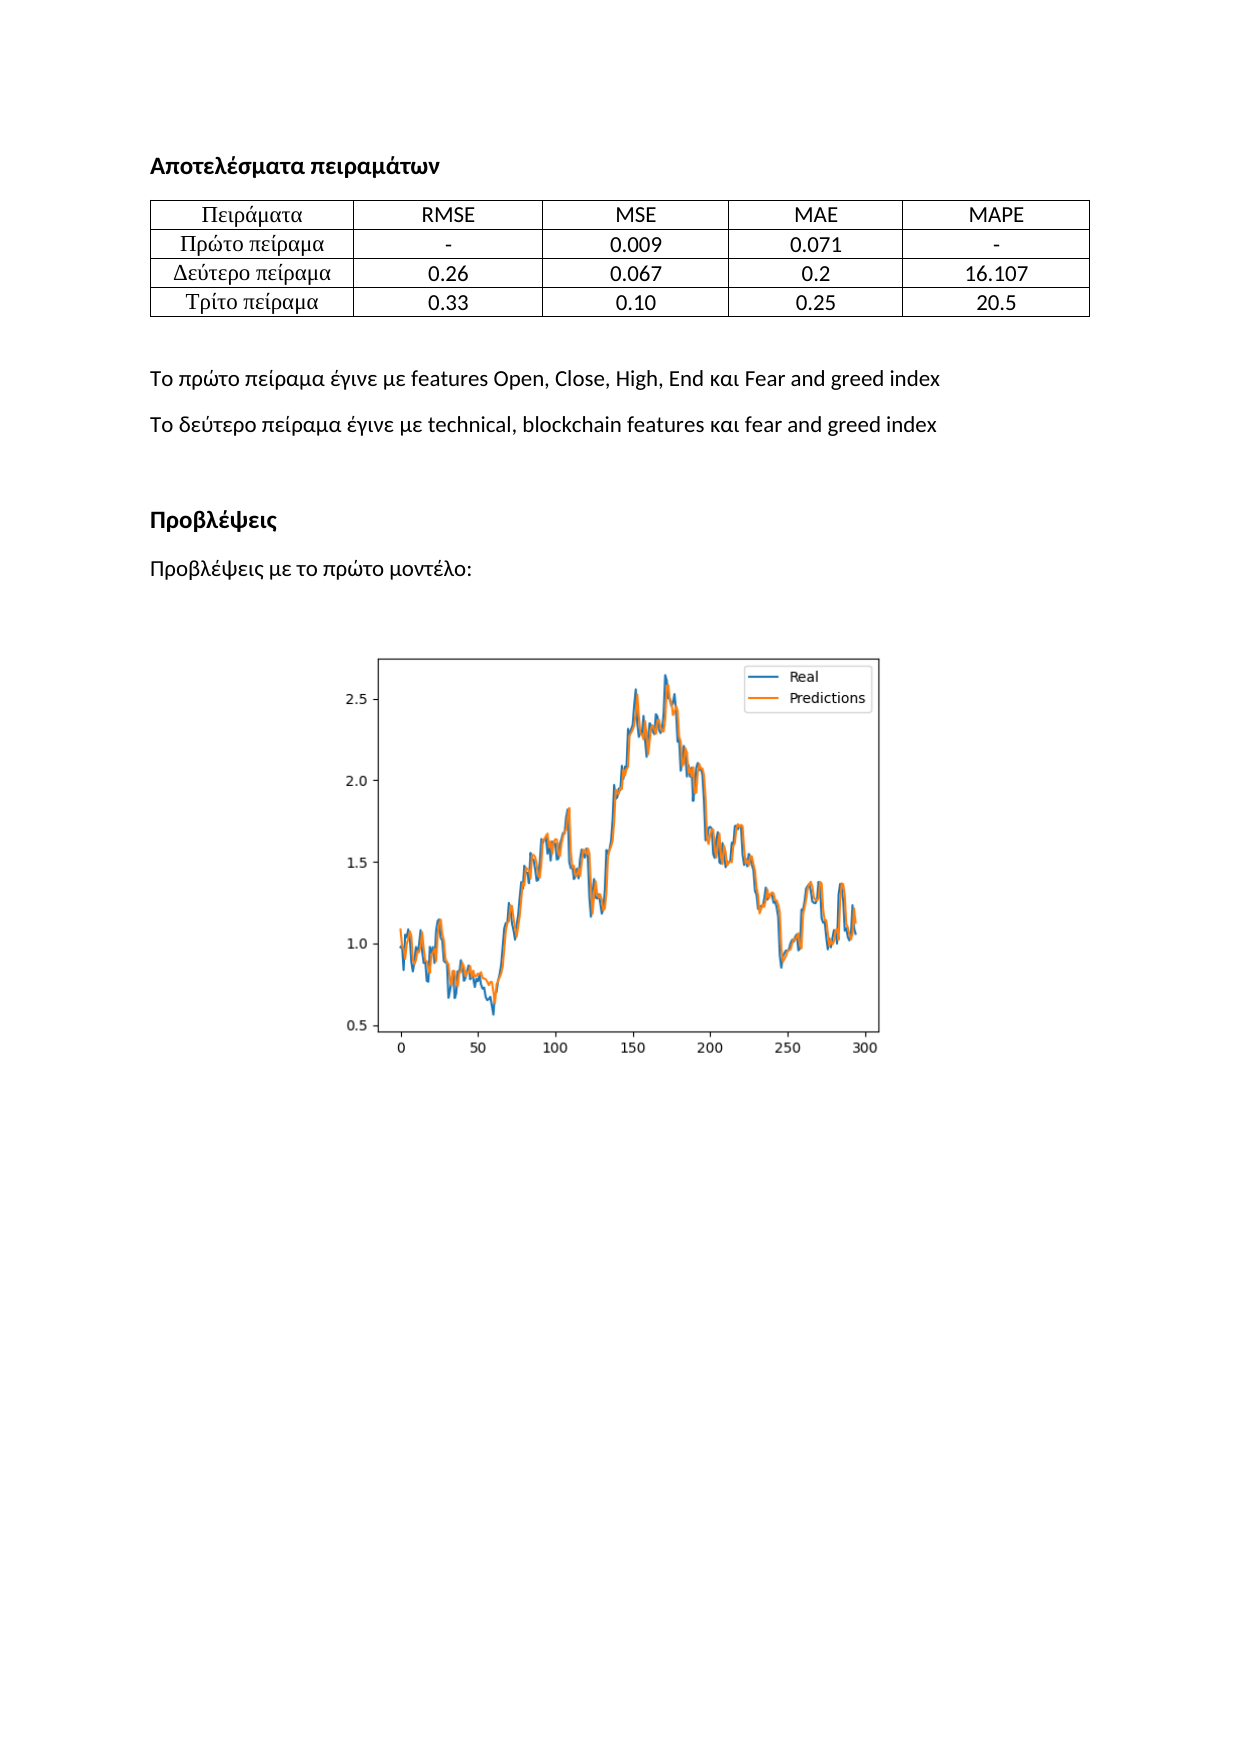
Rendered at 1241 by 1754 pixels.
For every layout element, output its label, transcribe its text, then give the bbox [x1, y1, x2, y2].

table_cell 0.2 [729, 259, 902, 287]
table_cell Δεύτερο πείραμα [151, 259, 353, 287]
table_header MSE [543, 201, 728, 229]
table_cell 0.25 [729, 288, 902, 316]
text Το δεύτερο πείραμα έγινε με technical, blockchain features και fear and greed index [150, 411, 1090, 439]
table_header MAE [729, 201, 902, 229]
table_header Πειράματα [151, 201, 353, 229]
table_cell Τρίτο πείραμα [151, 288, 353, 316]
table_cell - [903, 230, 1089, 258]
text Προβλέψεις με το πρώτο μοντέλο: [150, 554, 1090, 582]
table_header MAPE [903, 201, 1089, 229]
table_cell 0.26 [354, 259, 542, 287]
table_cell 20.5 [903, 288, 1089, 316]
table_cell 0.33 [354, 288, 542, 316]
table_cell 0.009 [543, 230, 728, 258]
table_cell 16.107 [903, 259, 1089, 287]
table_cell 0.10 [543, 288, 728, 316]
table_header RMSE [354, 201, 542, 229]
table_cell - [354, 230, 542, 258]
table_cell Πρώτο πείραμα [151, 230, 353, 258]
table_cell 0.067 [543, 259, 728, 287]
text Το πρώτο πείραμα έγινε με features Open, Close, High, End και Fear and greed index [150, 364, 1090, 392]
text Αποτελέσματα πειραμάτων [150, 150, 1090, 181]
table_cell 0.071 [729, 230, 902, 258]
text Προβλέψεις [150, 504, 1090, 535]
picture [297, 600, 943, 1085]
